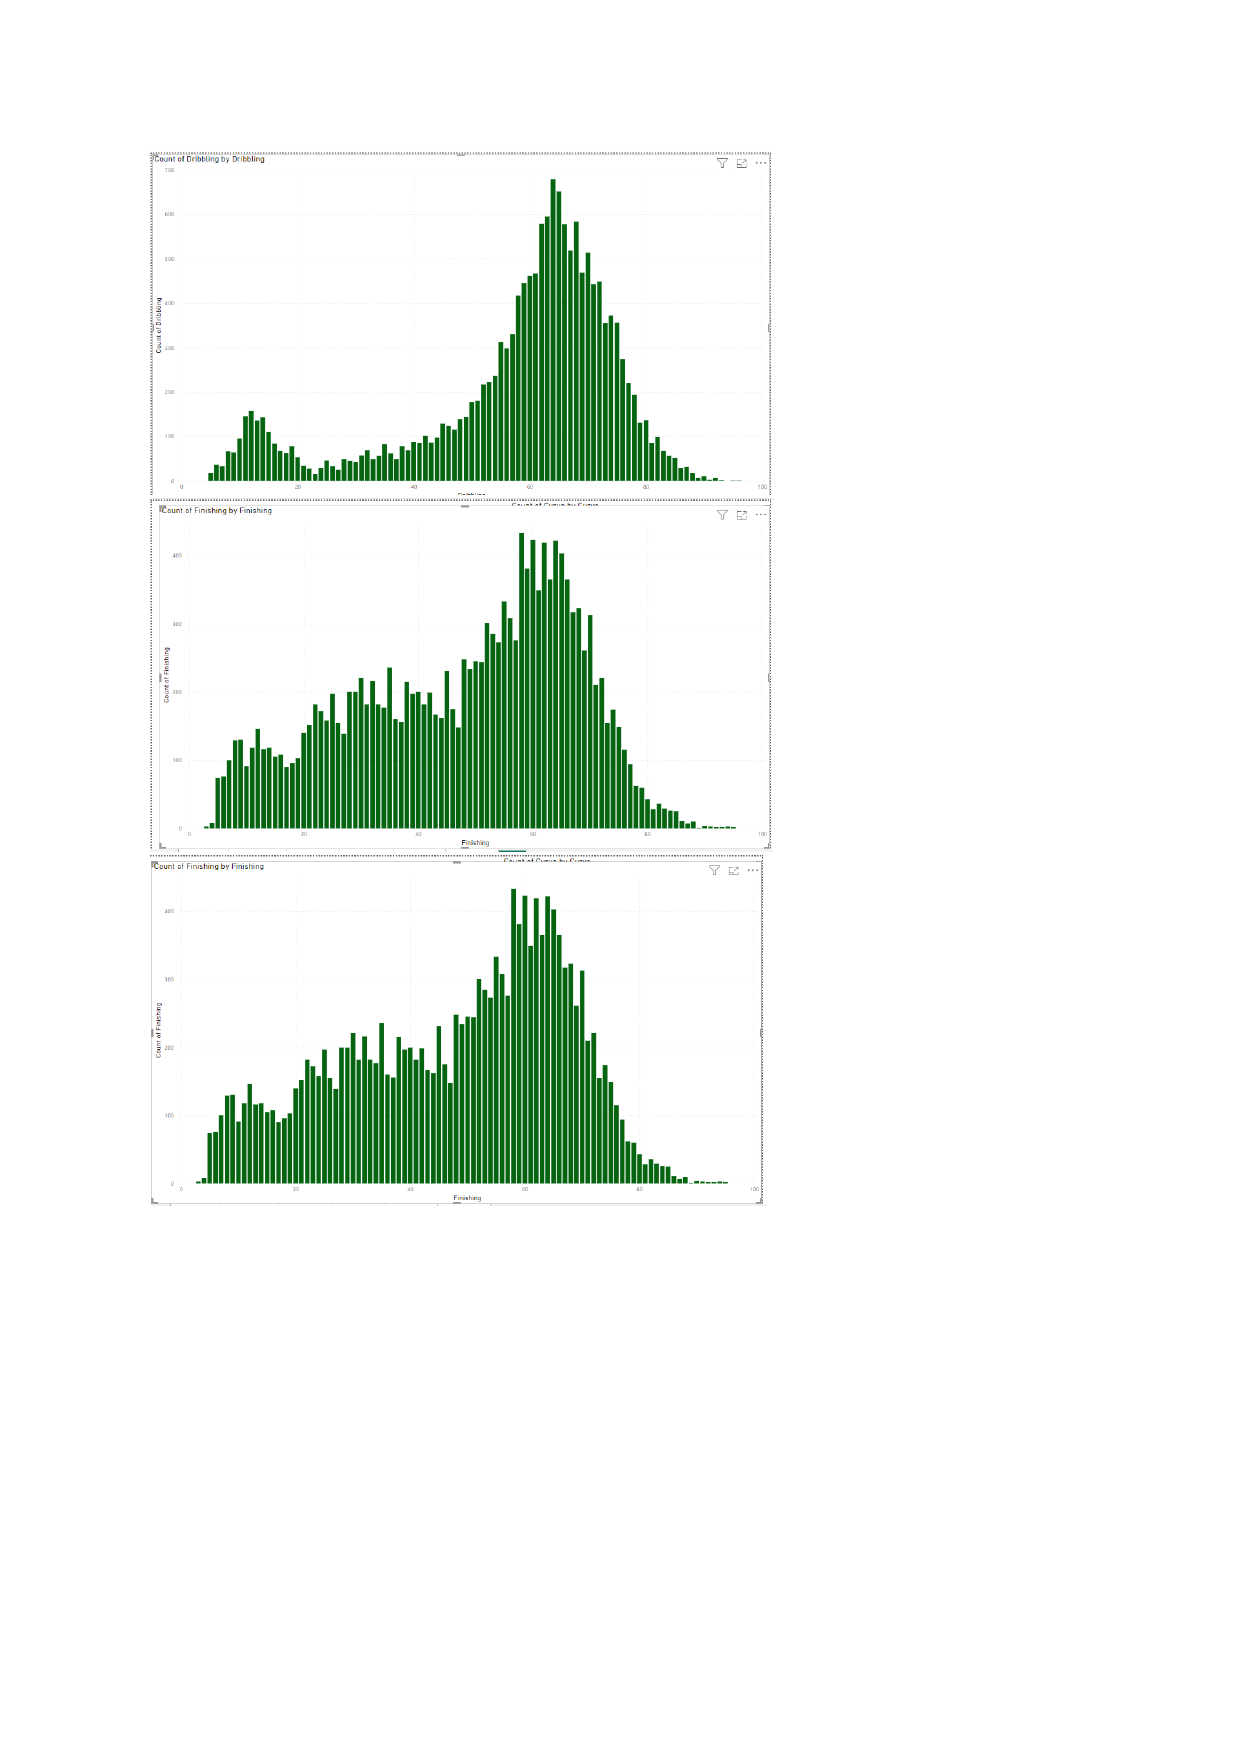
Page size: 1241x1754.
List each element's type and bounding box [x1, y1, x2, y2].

picture [150, 855, 768, 1206]
picture [150, 498, 774, 852]
picture [150, 150, 772, 495]
